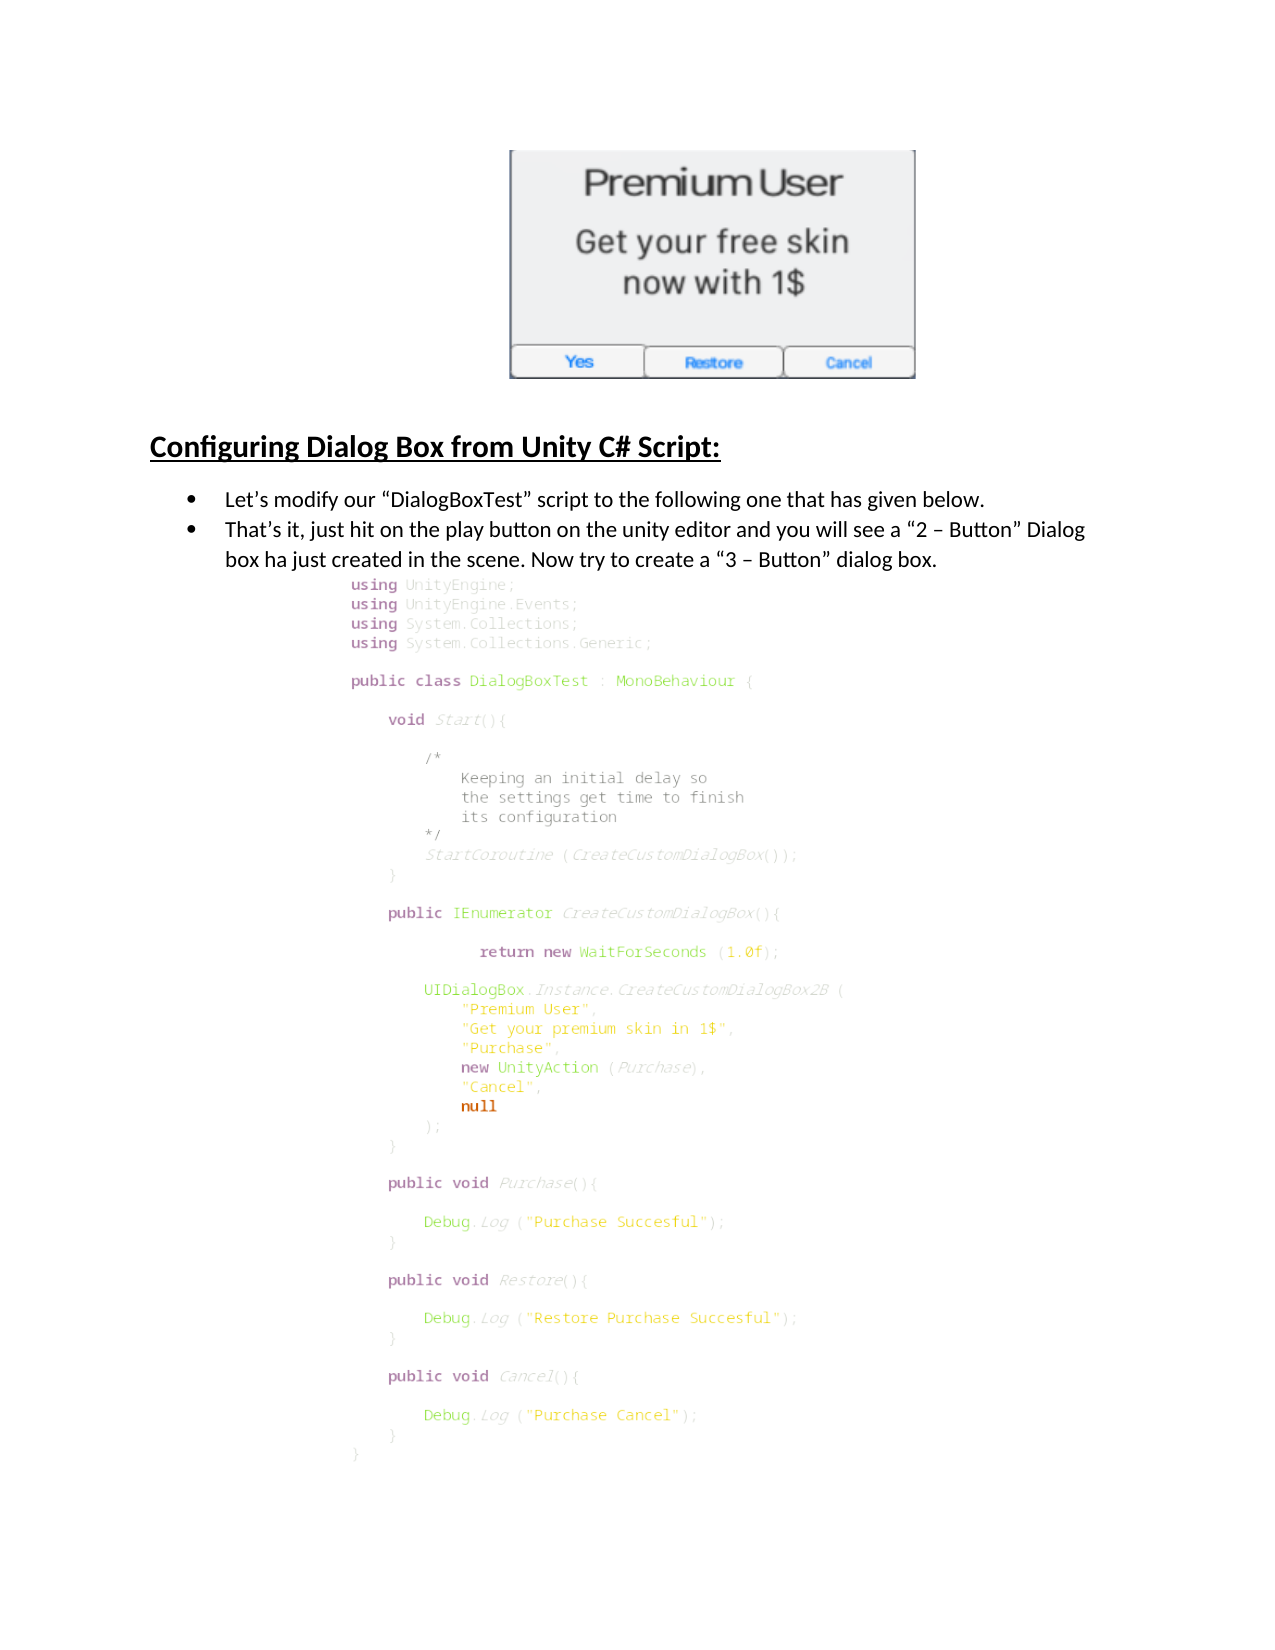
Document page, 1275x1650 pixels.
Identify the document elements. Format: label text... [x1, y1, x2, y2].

list Let’s modify our “DialogBoxTest” script to the following one that has given below. [187, 485, 1125, 513]
picture [509, 150, 916, 379]
text Configuring Dialog Box from Unity C# Script: [150, 427, 1125, 465]
list That’s it, just hit on the play button on the unity editor and you will see a “2 – Button” Dialog box ha just created in the scene. Now try to create a “3 – Button” dialog box. [187, 515, 1125, 573]
